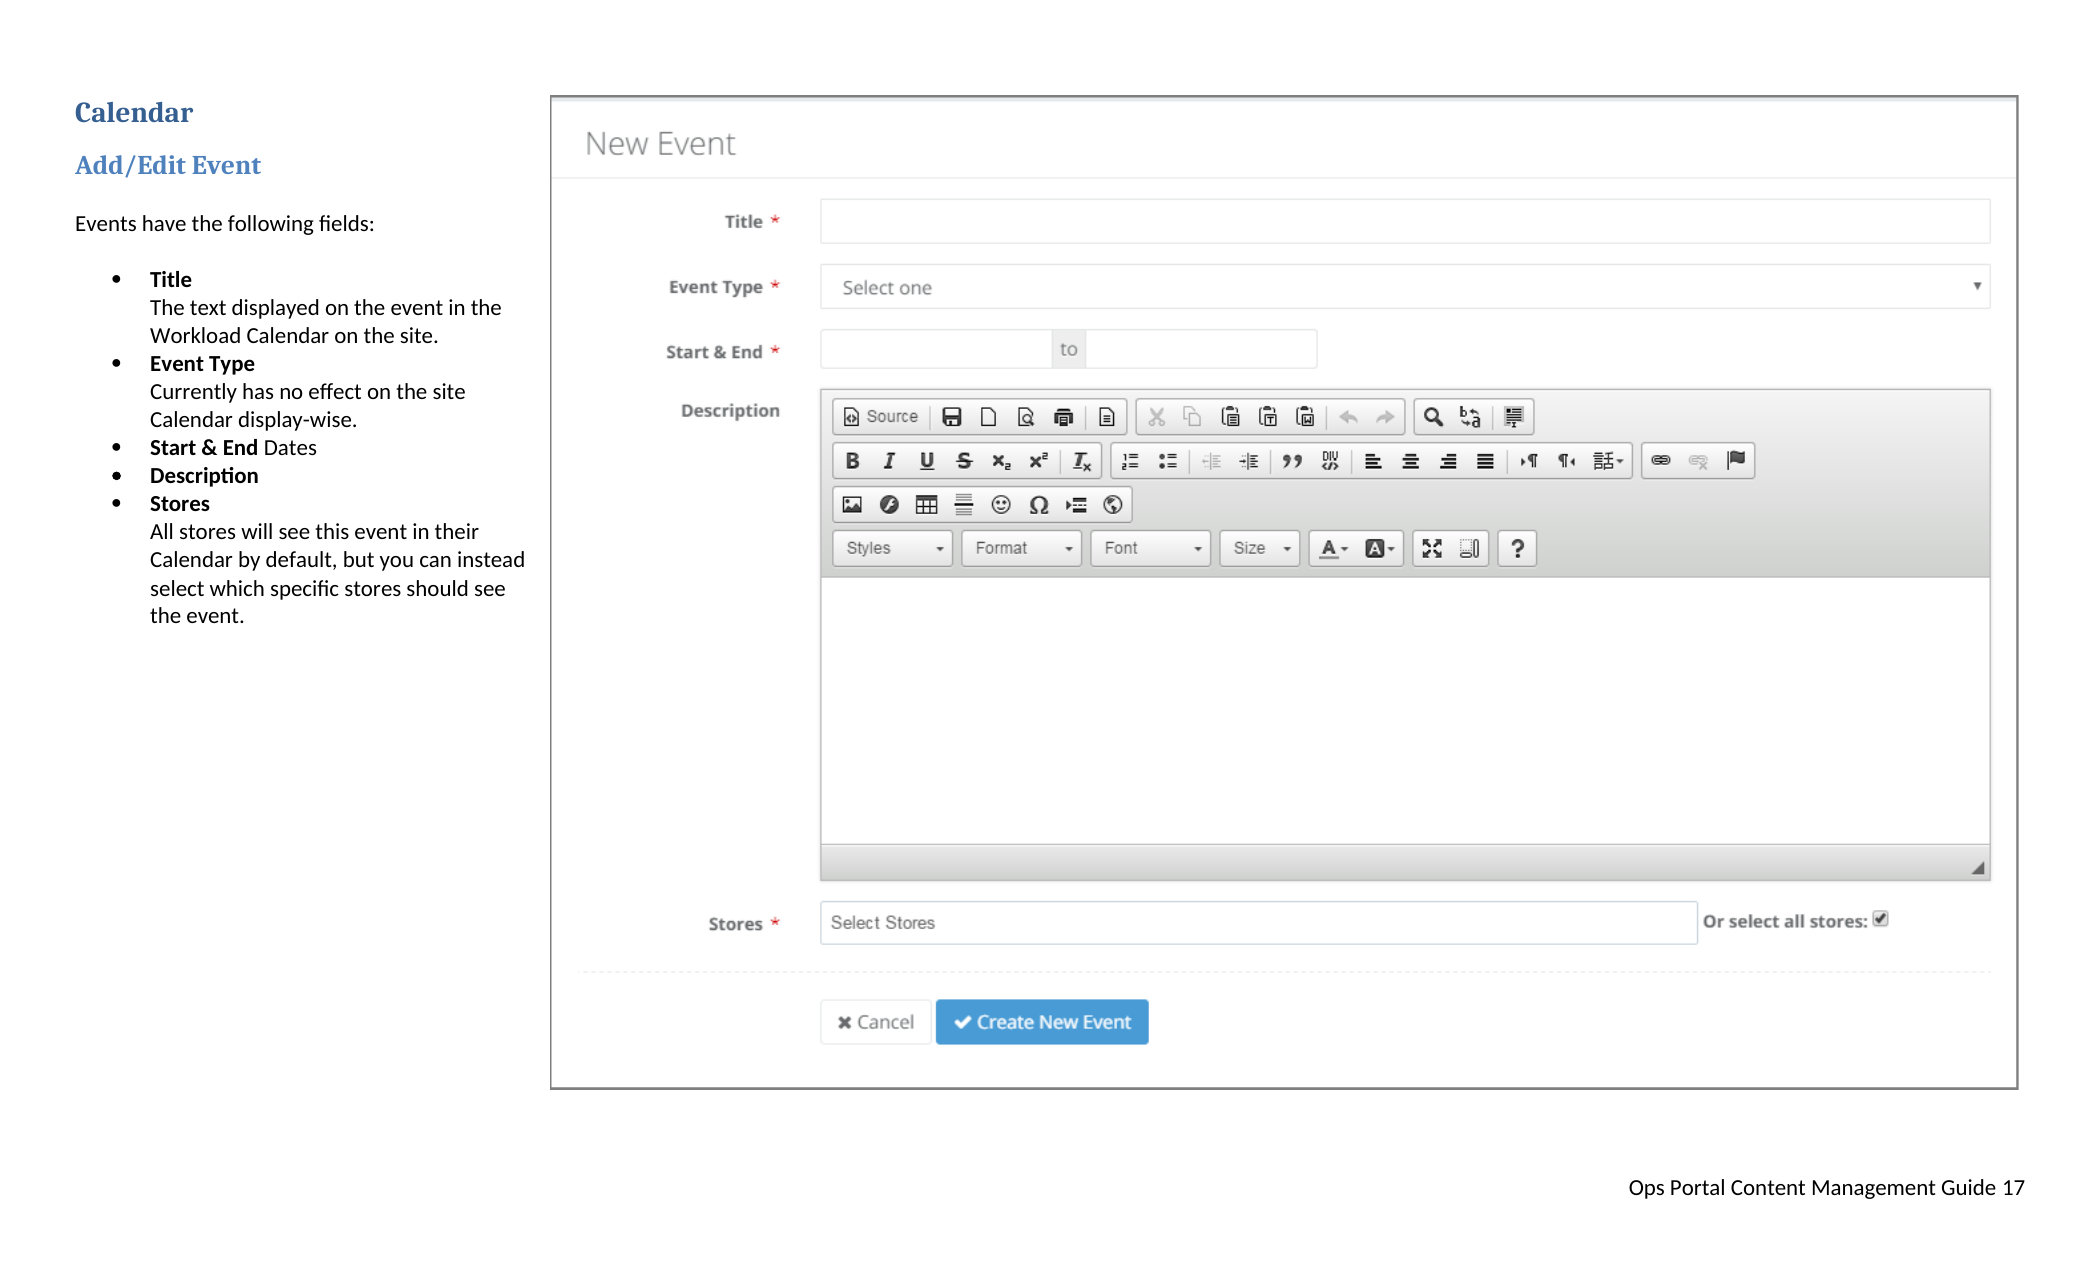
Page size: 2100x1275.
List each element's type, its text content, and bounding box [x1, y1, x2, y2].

picture [550, 95, 2019, 1090]
table_header Calendar Add/Edit Event Events have the following fields: Title The text displayed on the event in the Workload Calendar on the site. Event Type Currently has no effect on the site Calendar display-wise. Start & End Dates Description Stores All stores will see this event in their Calendar by default, but you can instead select which specific stores should see the event. [64, 75, 539, 1118]
table_header [539, 75, 2036, 1118]
